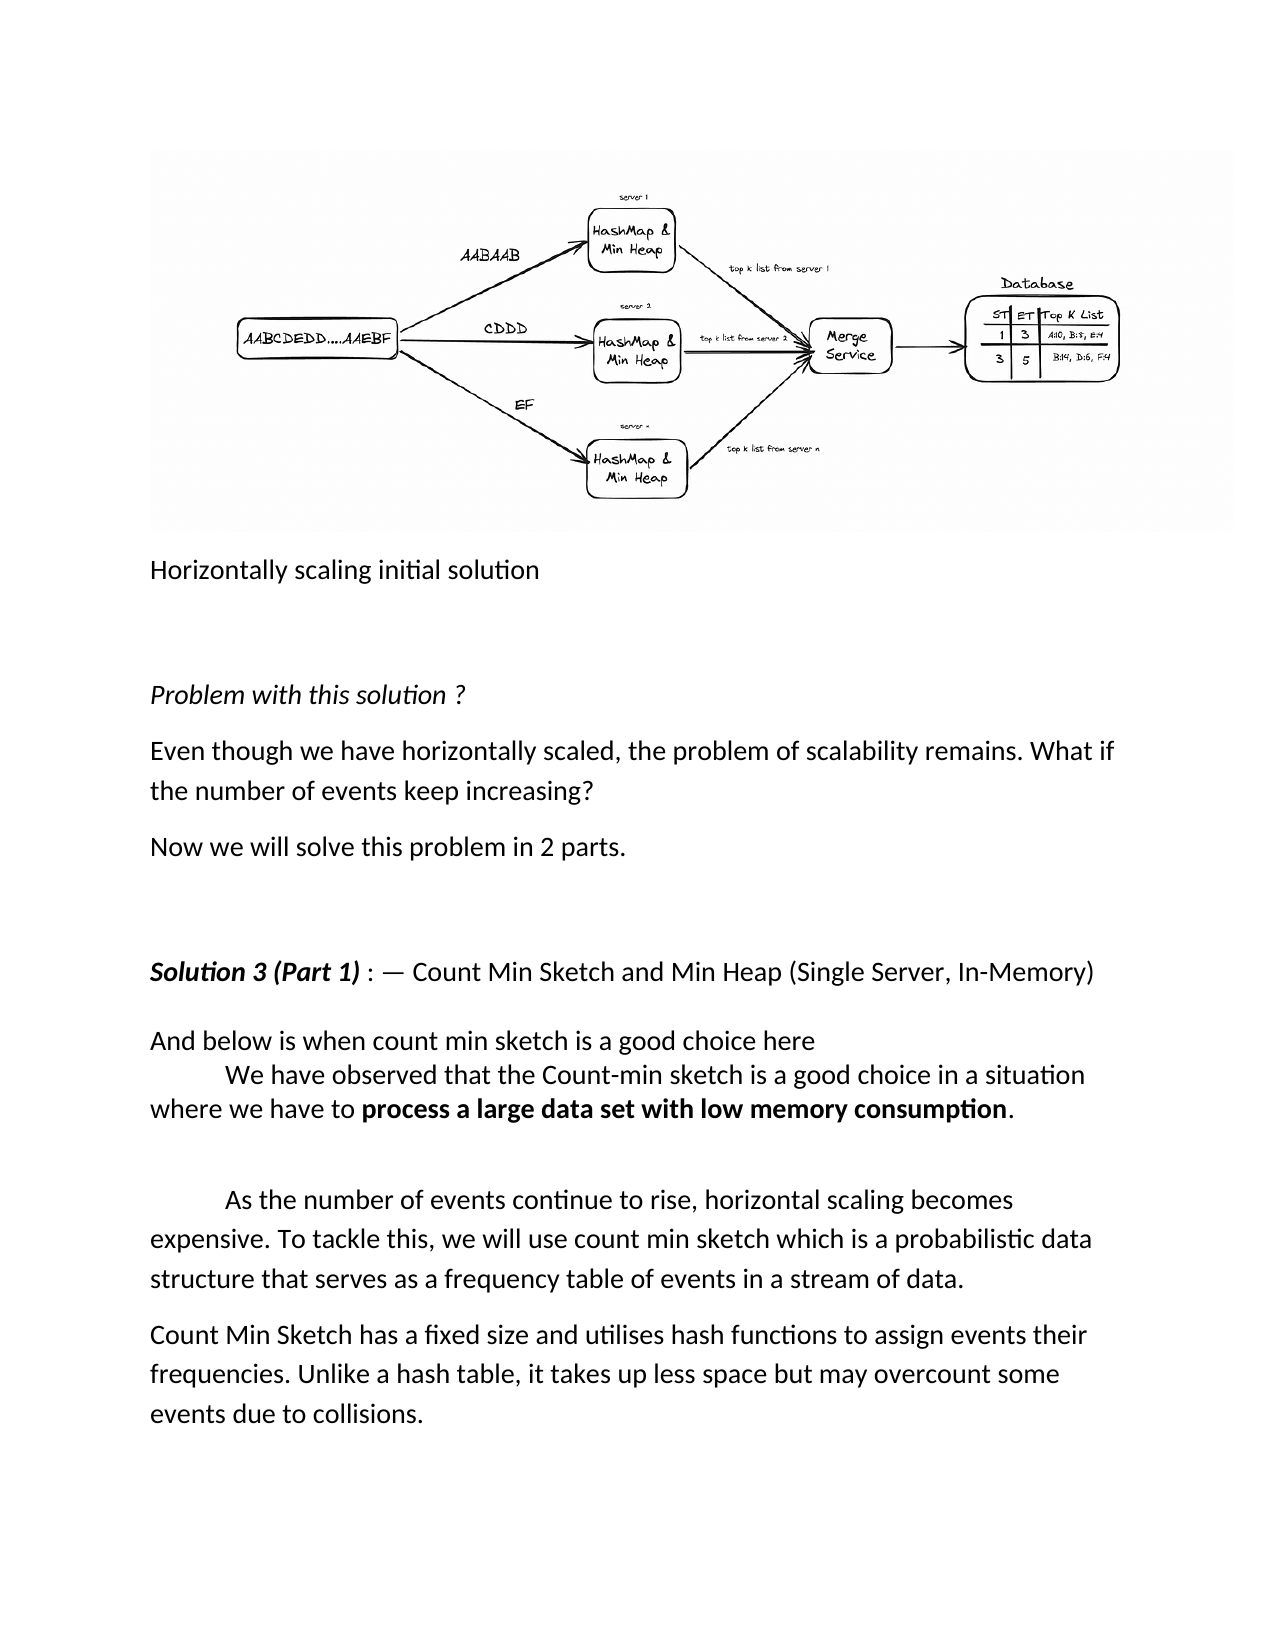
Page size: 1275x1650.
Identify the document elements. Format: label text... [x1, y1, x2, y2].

picture [150, 150, 1234, 532]
text And below is when count min sketch is a good choice here [150, 1023, 1125, 1057]
text Horizontally scaling initial solution [150, 552, 1125, 587]
text Now we will solve this problem in 2 parts. [150, 829, 1125, 863]
text Count Min Sketch has a fixed size and utilises hash functions to assign events their frequencies. Unlike a hash table, it takes up less space but may overcount some events due to collisions. [150, 1317, 1125, 1430]
text We have observed that the Count-min sketch is a good choice in a situation where we have to process a large data set with low memory consumption. [150, 1057, 1125, 1126]
text As the number of events continue to rise, horizontal scaling becomes expensive. To tackle this, we will use count min sketch which is a probabilistic data structure that serves as a frequency table of events in a stream of data. [150, 1182, 1125, 1295]
text Solution 3 (Part 1) : — Count Min Sketch and Min Heap (Single Server, In-Memory) [150, 954, 1125, 988]
text Problem with this solution ? [150, 677, 1125, 712]
text Even though we have horizontally scaled, the problem of scalability remains. What if the number of events keep increasing? [150, 733, 1125, 807]
